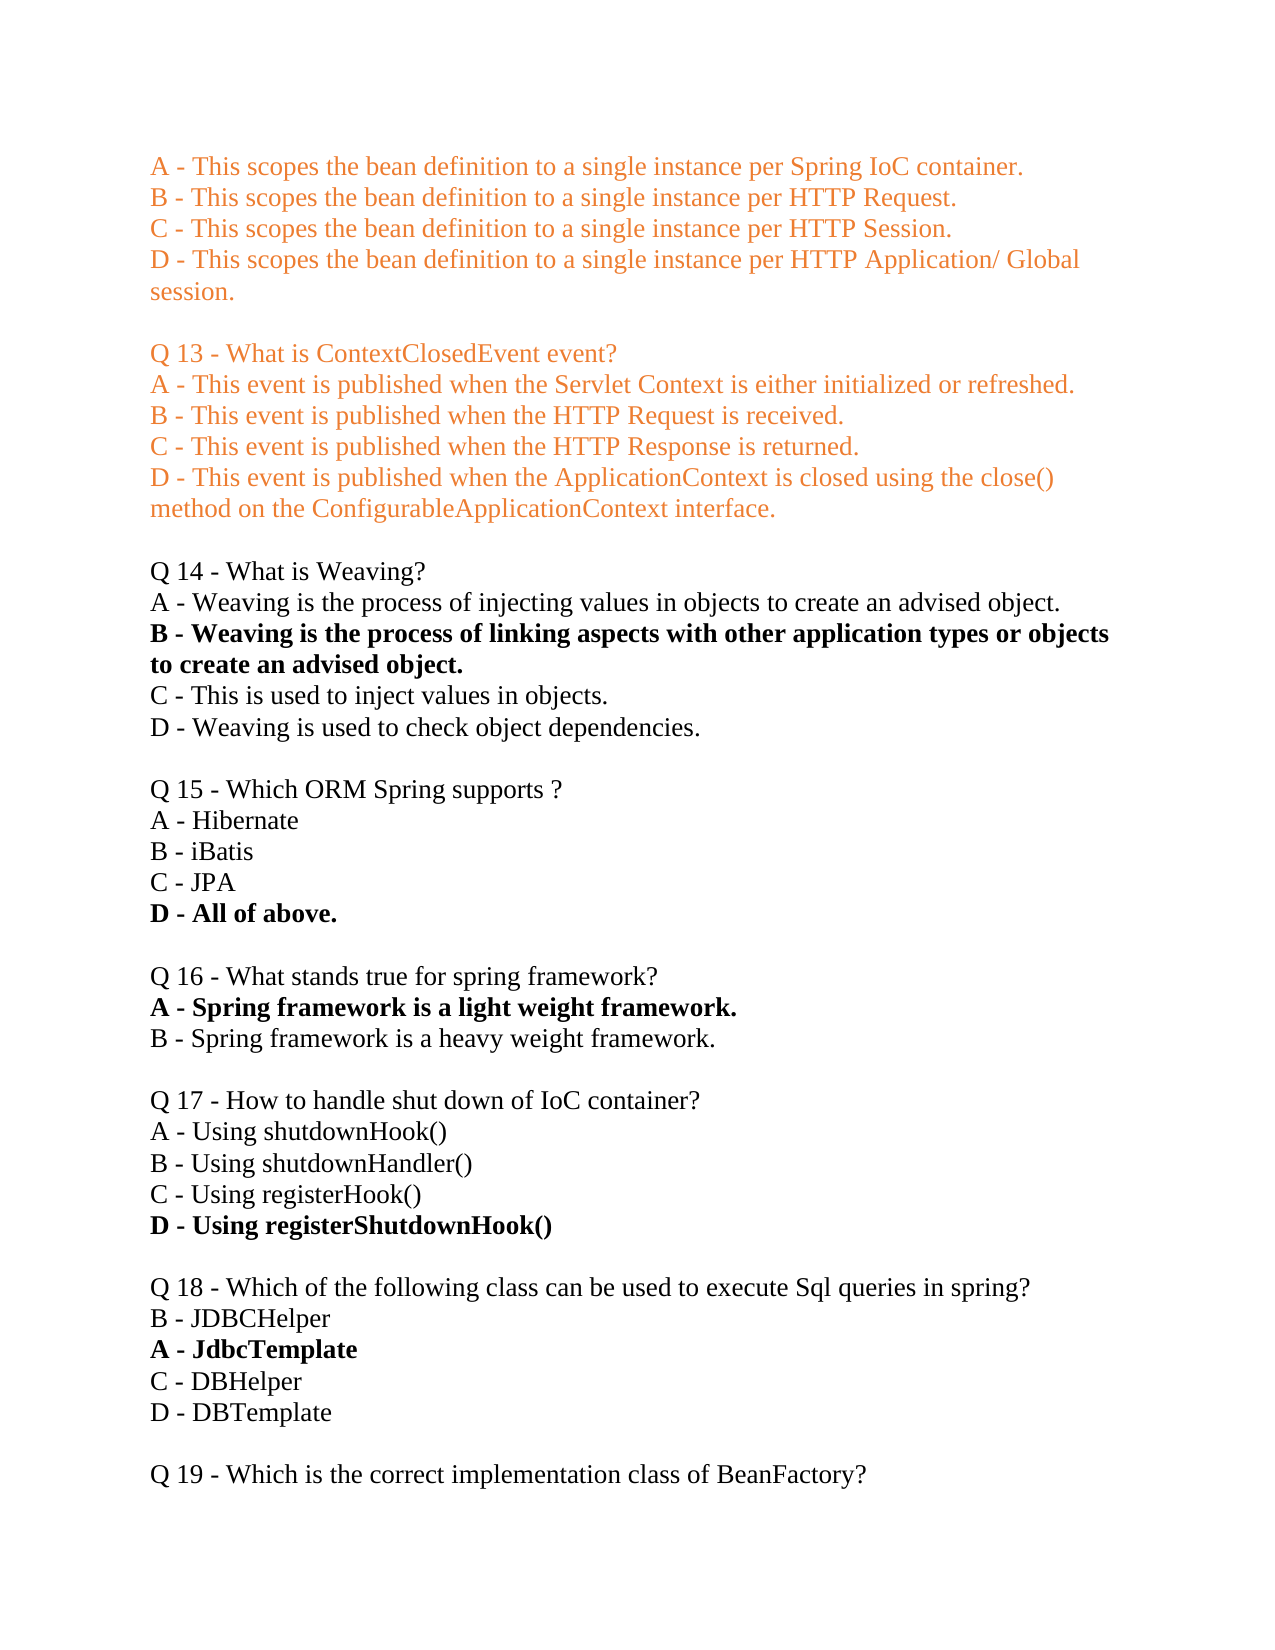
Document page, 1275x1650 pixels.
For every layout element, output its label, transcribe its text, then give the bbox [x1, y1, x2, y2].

text A - Spring framework is a light weight framework. [150, 991, 1125, 1022]
text Q 13 - What is ContextClosedEvent event? [150, 337, 1125, 368]
text A - Hibernate [150, 804, 1125, 835]
text Q 19 - Which is the correct implementation class of BeanFactory? [150, 1458, 1125, 1489]
text D - Weaving is used to check object dependencies. [150, 711, 1125, 742]
text B - This event is published when the HTTP Request is received. [150, 399, 1125, 430]
text B - Spring framework is a heavy weight framework. [150, 1022, 1125, 1053]
text D - Using registerShutdownHook() [150, 1209, 1125, 1240]
text D - This event is published when the ApplicationContext is closed using the close() method on the ConfigurableApplicationContext interface. [150, 461, 1125, 524]
text C - JPA [150, 866, 1125, 897]
text Q 16 - What stands true for spring framework? [150, 960, 1125, 991]
text D - This scopes the bean definition to a single instance per HTTP Application/ Global session. [150, 243, 1125, 306]
text B - Using shutdownHandler() [150, 1147, 1125, 1178]
text A - This scopes the bean definition to a single instance per Spring IoC container. [150, 150, 1125, 181]
text A - This event is published when the Servlet Context is either initialized or refreshed. [150, 368, 1125, 399]
text A - Using shutdownHook() [150, 1116, 1125, 1147]
text Q 17 - How to handle shut down of IoC container? [150, 1084, 1125, 1116]
text B - iBatis [150, 835, 1125, 866]
text D - DBTemplate [150, 1396, 1125, 1427]
text Q 15 - Which ORM Spring supports ? [150, 773, 1125, 804]
text B - This scopes the bean definition to a single instance per HTTP Request. [150, 181, 1125, 212]
text A - JdbcTemplate [150, 1333, 1125, 1365]
text C - This scopes the bean definition to a single instance per HTTP Session. [150, 212, 1125, 243]
text A - Weaving is the process of injecting values in objects to create an advised object. [150, 586, 1125, 617]
text C - This is used to inject values in objects. [150, 679, 1125, 711]
text C - This event is published when the HTTP Response is returned. [150, 430, 1125, 461]
text C - Using registerHook() [150, 1178, 1125, 1209]
text C - DBHelper [150, 1365, 1125, 1396]
text Q 18 - Which of the following class can be used to execute Sql queries in spring? [150, 1271, 1125, 1302]
text D - All of above. [150, 897, 1125, 929]
text B - Weaving is the process of linking aspects with other application types or objects to create an advised object. [150, 617, 1125, 679]
text Q 14 - What is Weaving? [150, 555, 1125, 586]
text B - JDBCHelper [150, 1302, 1125, 1333]
